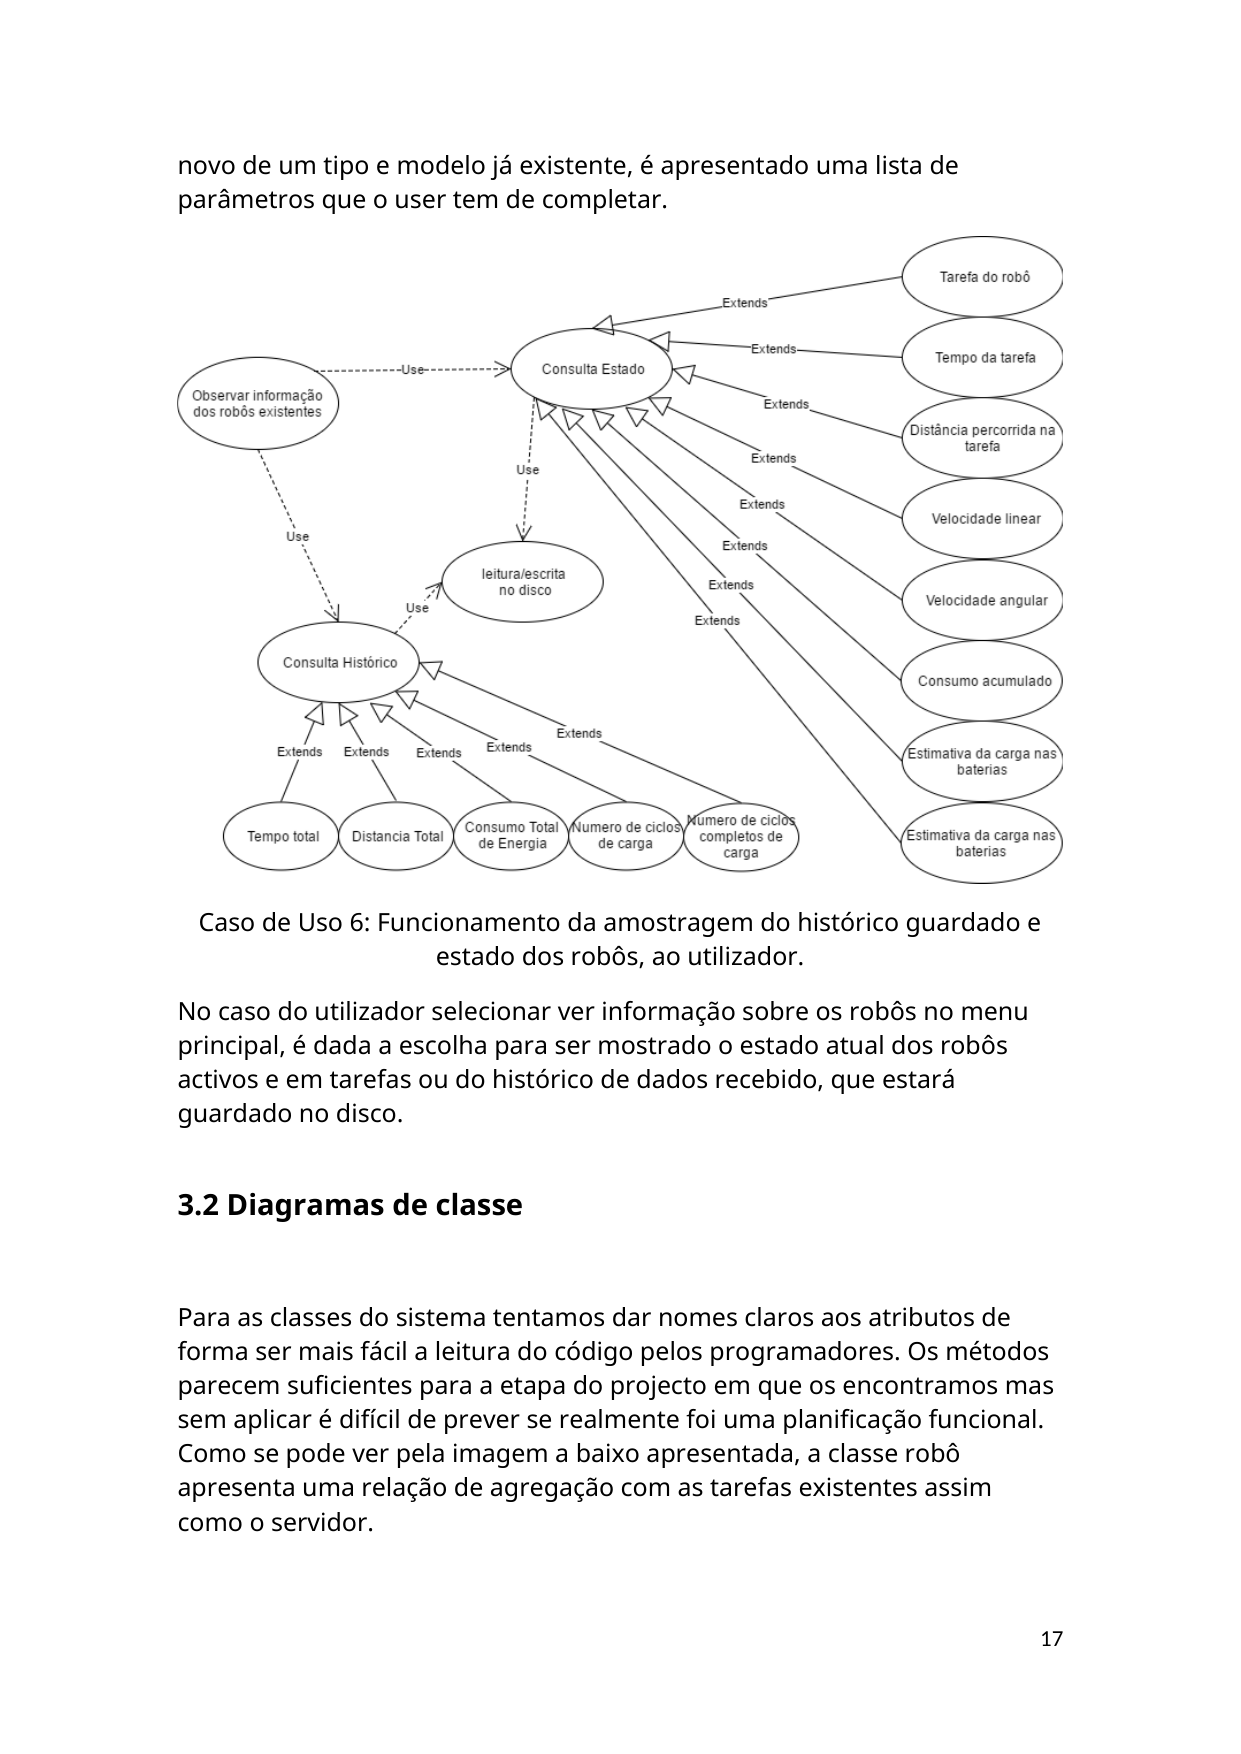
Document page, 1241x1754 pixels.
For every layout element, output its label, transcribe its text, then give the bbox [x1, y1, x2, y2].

text Para as classes do sistema tentamos dar nomes claros aos atributos de forma ser mais fácil a leitura do código pelos programadores. Os métodos parecem suficientes para a etapa do projecto em que os encontramos mas sem aplicar é difícil de prever se realmente foi uma planificação funcional. Como se pode ver pela imagem a baixo apresentada, a classe robô apresenta uma relação de agregação com as tarefas existentes assim como o servidor. [177, 1300, 1063, 1538]
text Caso de Uso 6: Funcionamento da amostragem do histórico guardado e estado dos robôs, ao utilizador. [177, 904, 1063, 972]
text 3.2 Diagramas de classe [177, 1150, 1063, 1224]
text No caso do utilizador selecionar ver informação sobre os robôs no menu principal, é dada a escolha para ser mostrado o estado atual dos robôs activos e em tarefas ou do histórico de dados recebido, que estará guardado no disco. [177, 993, 1063, 1129]
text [177, 148, 1063, 216]
